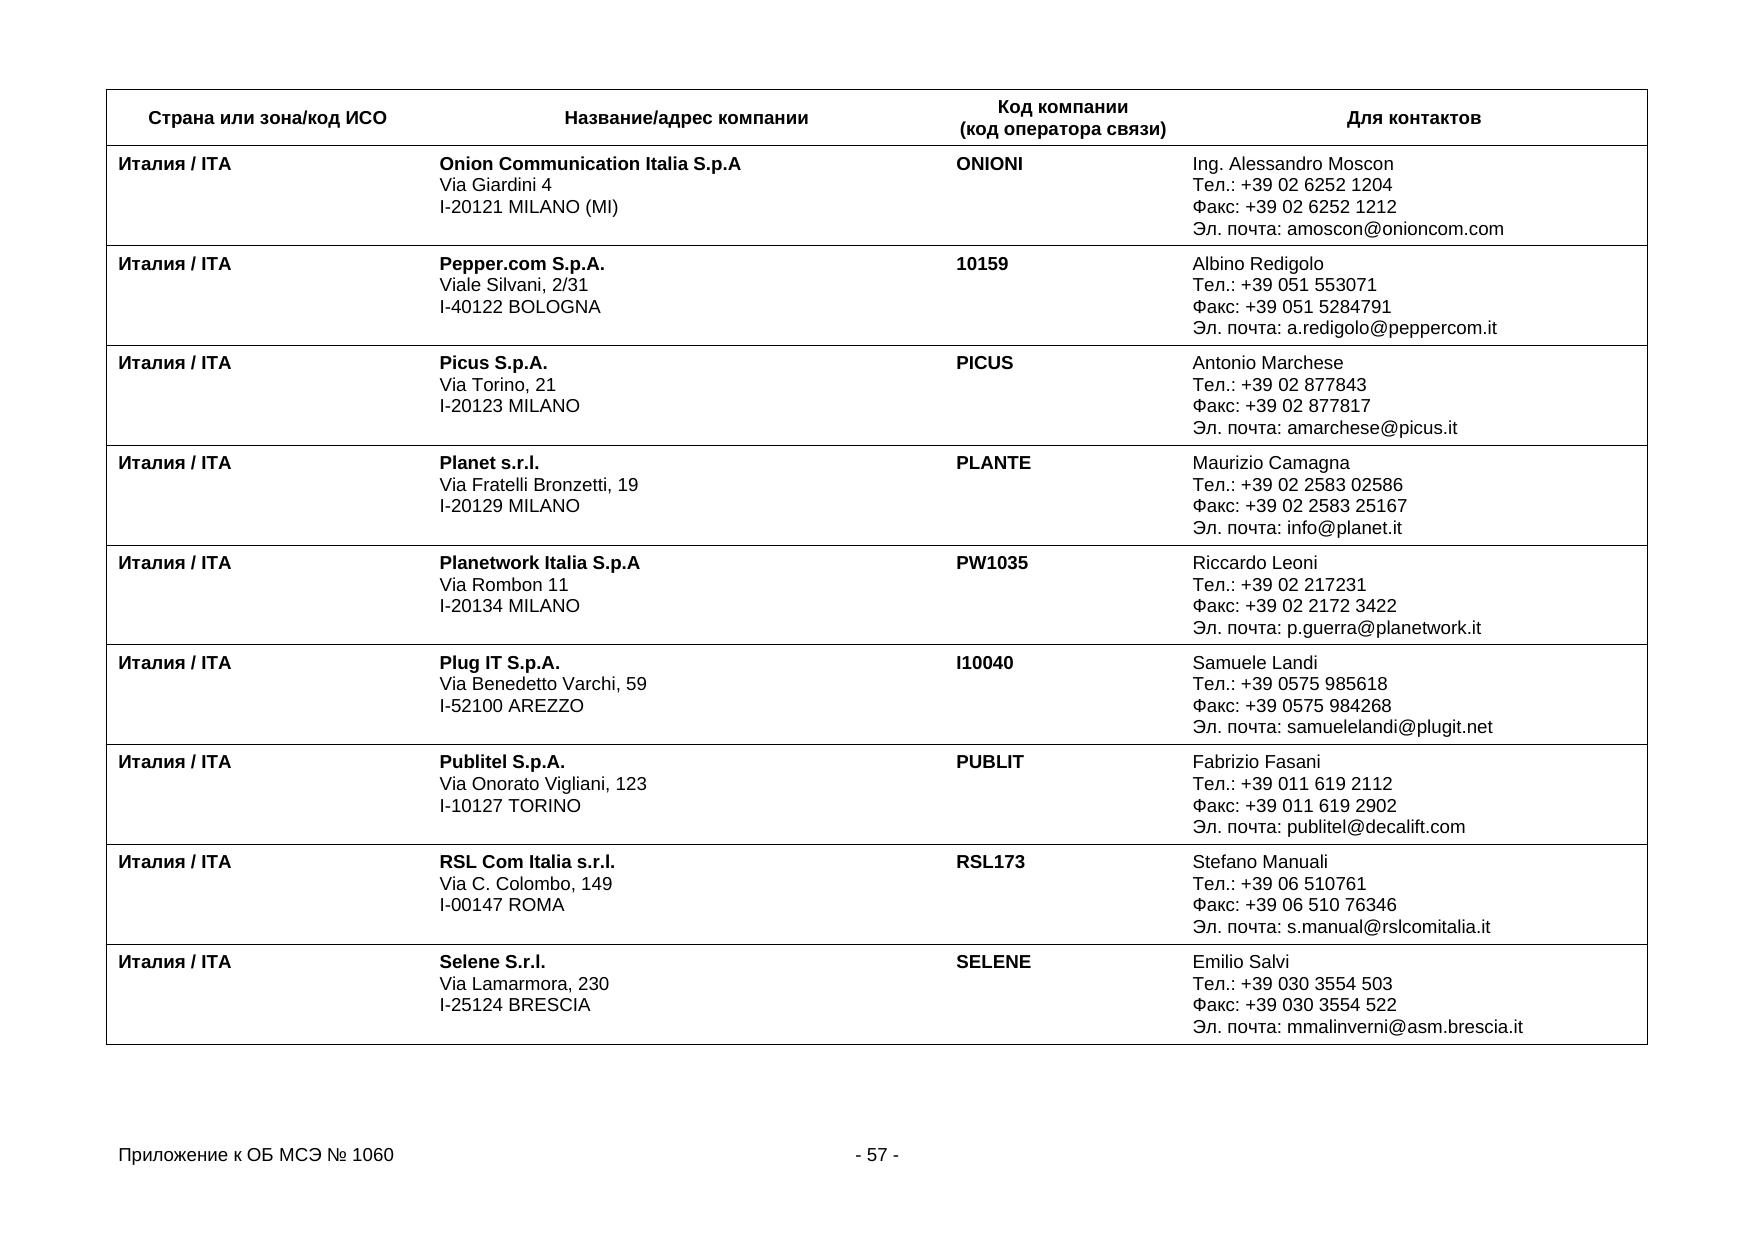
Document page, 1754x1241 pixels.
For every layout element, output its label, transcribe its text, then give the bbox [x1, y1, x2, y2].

table_cell Италия / ITA [107, 845, 428, 944]
table_cell Publitel S.p.A. Via Onorato Vigliani, 123 I-10127 TORINO [428, 745, 945, 844]
table_cell Италия / ITA [107, 346, 428, 445]
table_cell Италия / ITA [107, 546, 428, 644]
table_cell Albino Redigolo Тел.: +39 051 553071 Факс: +39 051 5284791 Эл. почта: a.redigolo@peppercom.it [1181, 246, 1647, 345]
table_cell RSL173 [945, 845, 1181, 944]
table_cell Emilio Salvi Тел.: +39 030 3554 503 Факс: +39 030 3554 522 Эл. почта: mmalinverni@asm.brescia.it [1181, 945, 1647, 1043]
table_header Для контактов [1181, 90, 1647, 145]
table_cell Италия / ITA [107, 446, 428, 544]
table_cell PW1035 [945, 546, 1181, 644]
table_cell PLANTE [945, 446, 1181, 544]
table_cell Samuele Landi Тел.: +39 0575 985618 Факс: +39 0575 984268 Эл. почта: samuelelandi@plugit.net [1181, 645, 1647, 744]
table_cell Antonio Marchese Тел.: +39 02 877843 Факс: +39 02 877817 Эл. почта: amarchese@picus.it [1181, 346, 1647, 445]
table_cell Италия / ITA [107, 945, 428, 1043]
table_cell RSL Com Italia s.r.l. Via C. Colombo, 149 I-00147 ROMA [428, 845, 945, 944]
table_cell SELENE [945, 945, 1181, 1043]
table_cell Plug IT S.p.A. Via Benedetto Varchi, 59 I-52100 AREZZO [428, 645, 945, 744]
table_cell Riccardo Leoni Тел.: +39 02 217231 Факс: +39 02 2172 3422 Эл. почта: p.guerra@planetwork.it [1181, 546, 1647, 644]
table_cell Италия / ITA [107, 246, 428, 345]
table_header Код компании (код оператора связи) [945, 90, 1181, 145]
table_cell I10040 [945, 645, 1181, 744]
table_cell Италия / ITA [107, 645, 428, 744]
table_cell Италия / ITA [107, 146, 428, 245]
table_cell Onion Communication Italia S.p.A Via Giardini 4 I-20121 MILANO (MI) [428, 146, 945, 245]
table_cell Fabrizio Fasani Тел.: +39 011 619 2112 Факс: +39 011 619 2902 Эл. почта: publitel@decalift.com [1181, 745, 1647, 844]
table_cell Maurizio Camagna Тел.: +39 02 2583 02586 Факс: +39 02 2583 25167 Эл. почта: info@planet.it [1181, 446, 1647, 544]
table_cell Planet s.r.l. Via Fratelli Bronzetti, 19 I-20129 MILANO [428, 446, 945, 544]
table_cell 10159 [945, 246, 1181, 345]
table_cell ONIONI [945, 146, 1181, 245]
table_header Страна или зона/код ИСО [107, 90, 428, 145]
table_cell Selene S.r.l. Via Lamarmora, 230 I-25124 BRESCIA [428, 945, 945, 1043]
table_cell Stefano Manuali Тел.: +39 06 510761 Факс: +39 06 510 76346 Эл. почта: s.manual@rslcomitalia.it [1181, 845, 1647, 944]
table_cell Pepper.com S.p.A. Viale Silvani, 2/31 I-40122 BOLOGNA [428, 246, 945, 345]
table_header Название/адрес компании [428, 90, 945, 145]
table_cell Италия / ITA [107, 745, 428, 844]
table_cell Picus S.p.A. Via Torino, 21 I-20123 MILANO [428, 346, 945, 445]
table_cell Ing. Alessandro Moscon Тел.: +39 02 6252 1204 Факс: +39 02 6252 1212 Эл. почта: amoscon@onioncom.com [1181, 146, 1647, 245]
table_cell PICUS [945, 346, 1181, 445]
table_cell Planetwork Italia S.p.A Via Rombon 11 I-20134 MILANO [428, 546, 945, 644]
table_cell PUBLIT [945, 745, 1181, 844]
